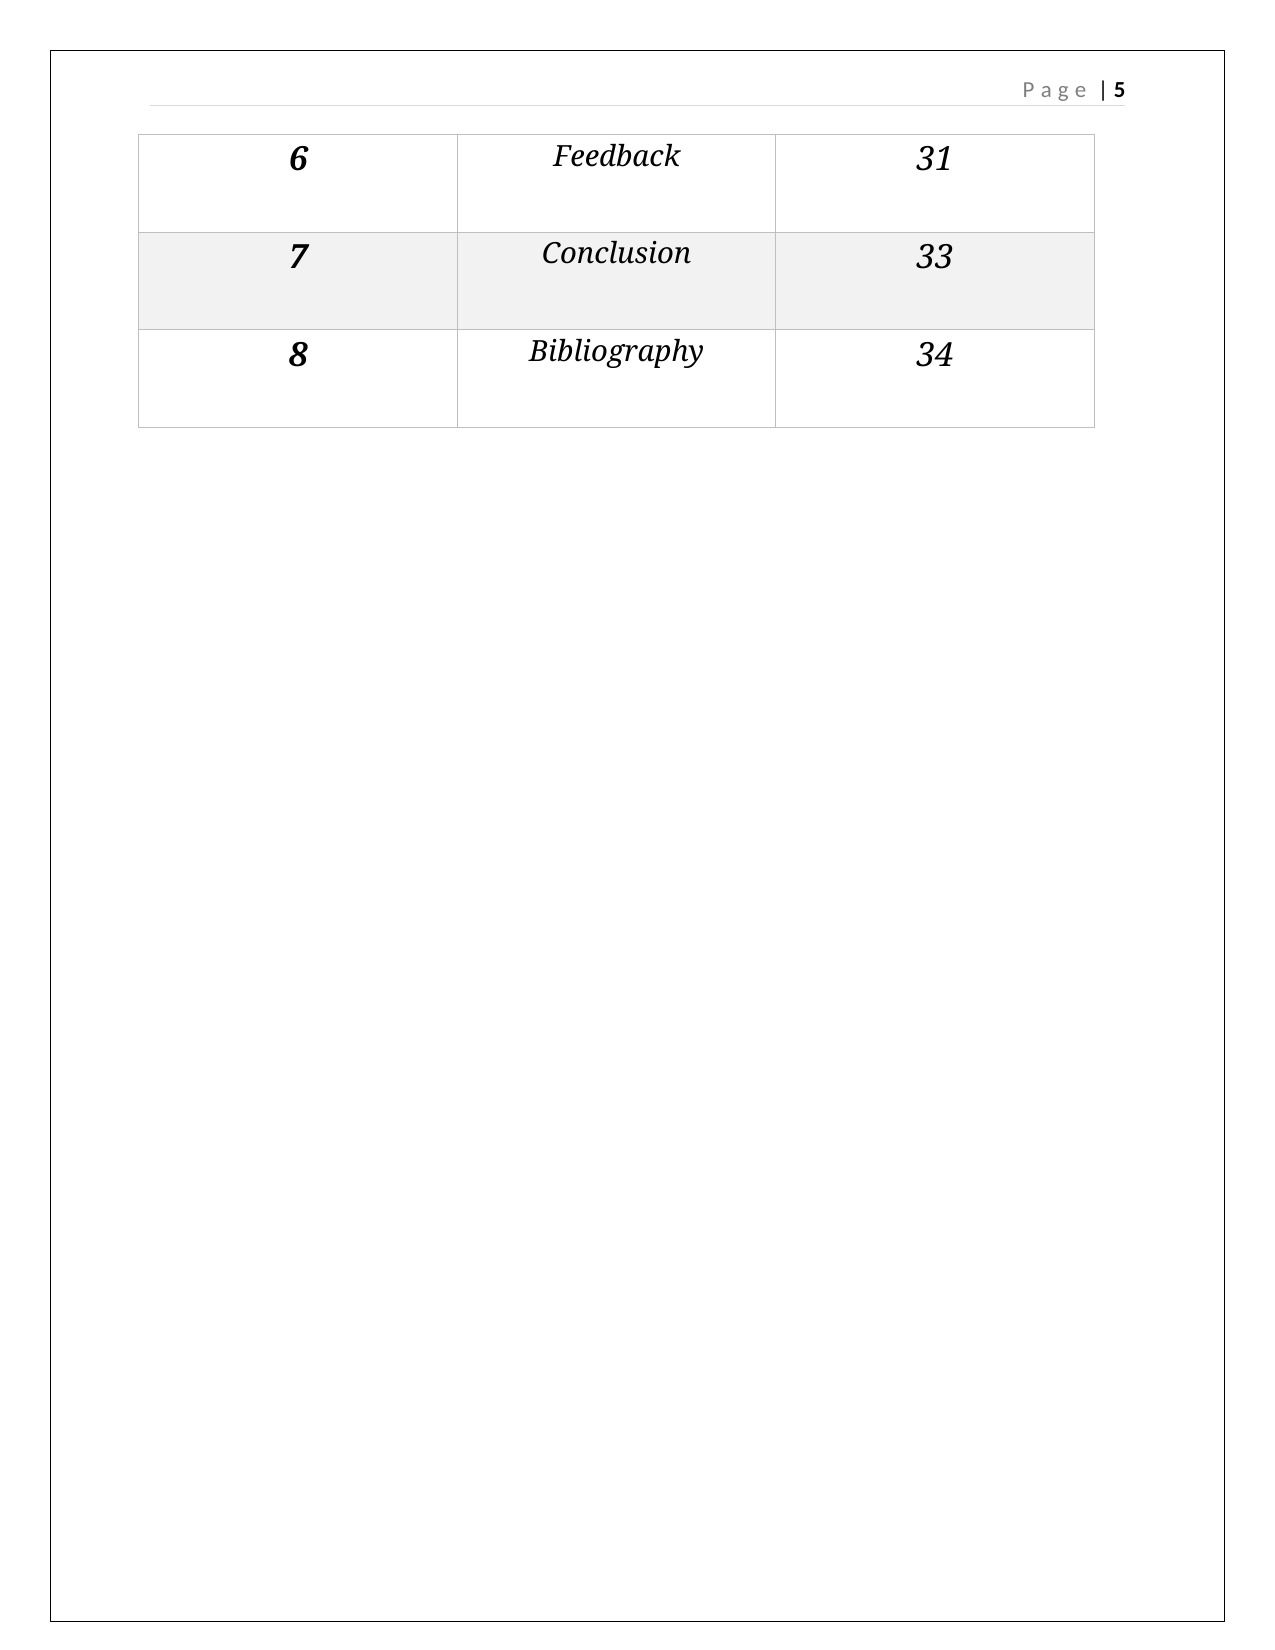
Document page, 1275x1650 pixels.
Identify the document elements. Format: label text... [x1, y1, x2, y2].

table_cell 33 [776, 233, 1094, 329]
table_cell 34 [776, 330, 1094, 427]
table_cell 8 [139, 330, 457, 427]
table_cell 6 [139, 135, 457, 232]
table_cell Conclusion [458, 233, 775, 329]
table_cell 31 [776, 135, 1094, 232]
table_cell Bibliography [458, 330, 775, 427]
table_cell 7 [139, 233, 457, 329]
table_cell Feedback [458, 135, 775, 232]
